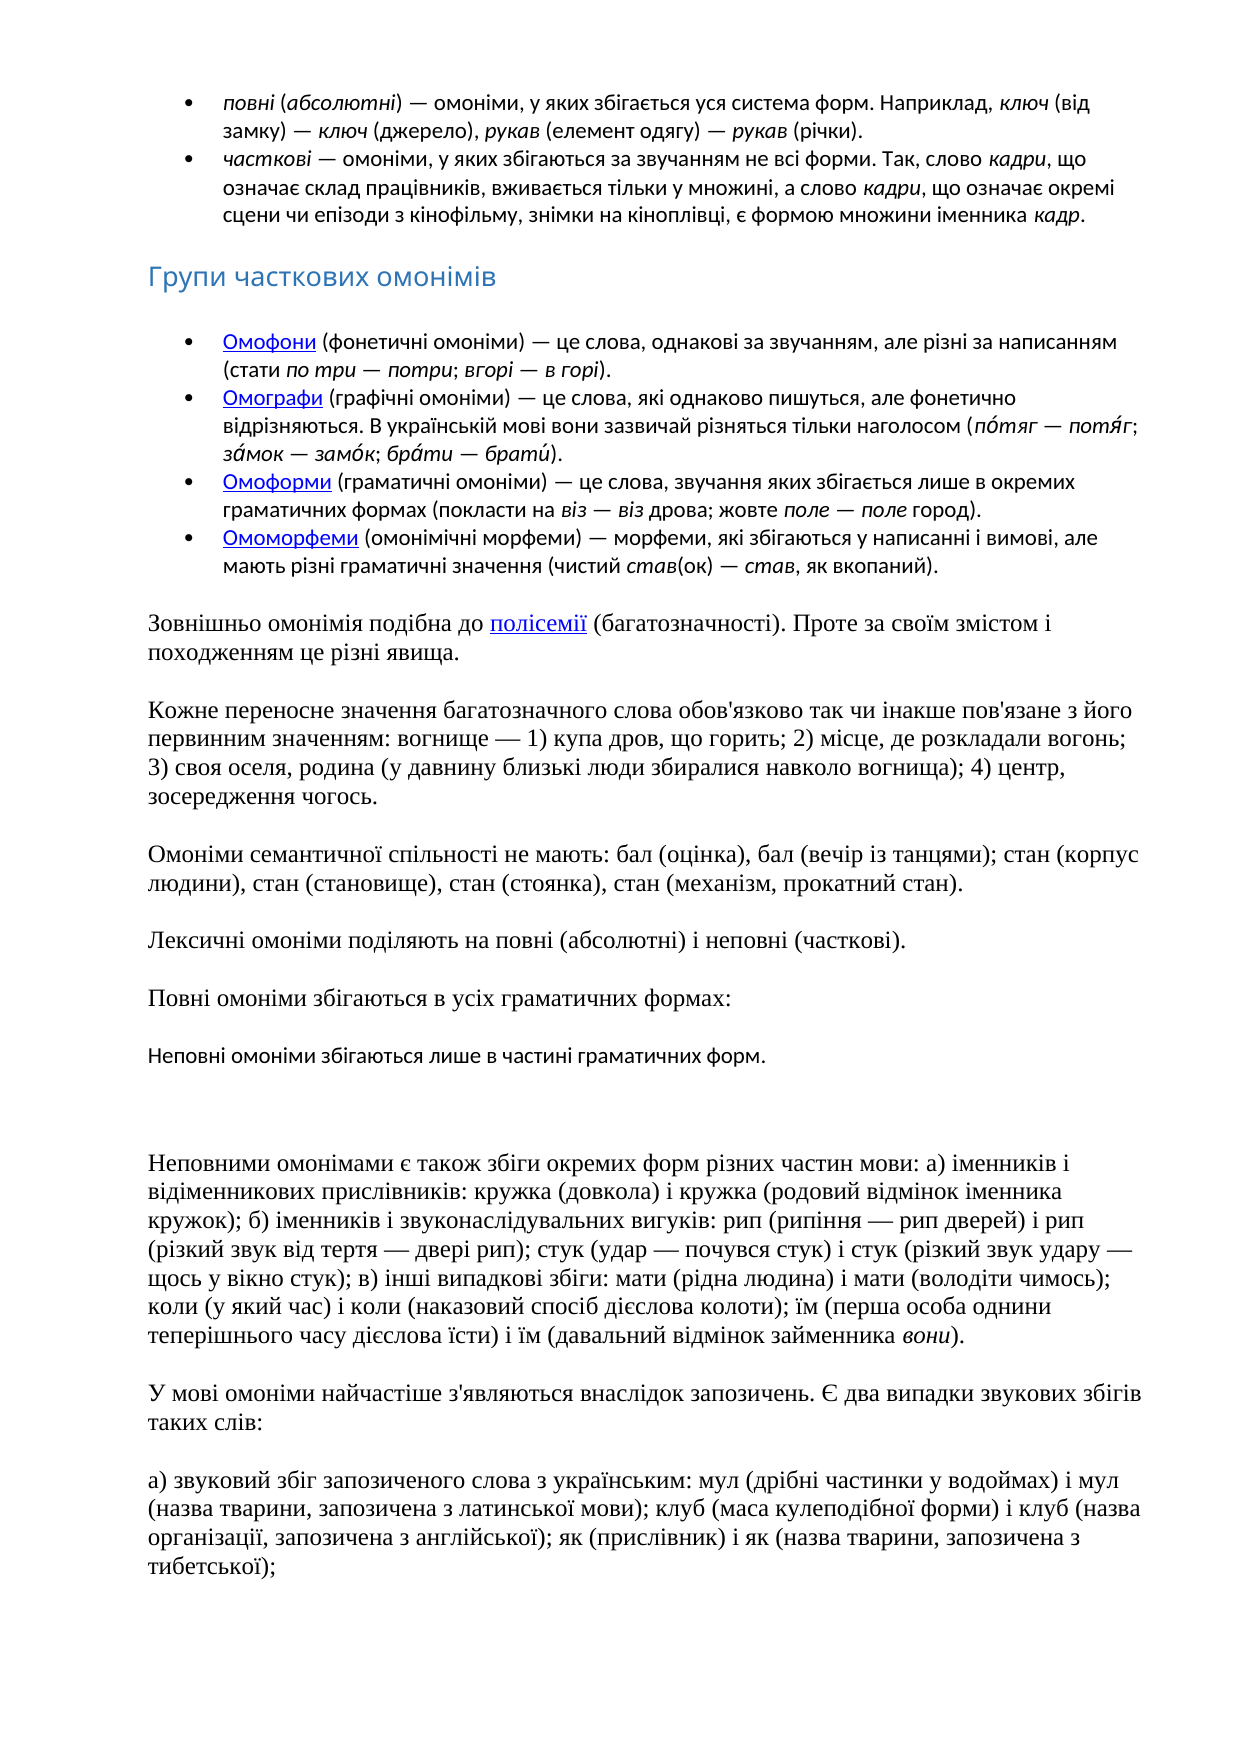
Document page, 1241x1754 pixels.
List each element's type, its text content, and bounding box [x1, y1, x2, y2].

text а) звуковий збіг запозиченого слова з українським: мул (дрібні частинки у водоймах) і мул (назва тварини, запозичена з латинської мови); клуб (маса кулеподібної форми) і клуб (назва організації, запозичена з англійської); як (прислівник) і як (назва тварини, запозичена з тибетської); [148, 1465, 1152, 1580]
text Кожне переносне значення багатозначного слова обов'язково так чи інакше пов'язане з його первинним значенням: вогнище — 1) купа дров, що горить; 2) місце, де розкладали вогонь; 3) своя оселя, родина (у давнину близькі люди збиралися навколо вогнища); 4) центр, зосередження чогось. [148, 695, 1152, 810]
text У мові омоніми найчастіше з'являються внаслідок запозичень. Є два випадки звукових збігів таких слів: [148, 1378, 1152, 1436]
list Омофони (фонетичні омоніми) — це слова, однакові за звучанням, але різні за написанням (стати по три — потри; вгорі — в горі). [185, 327, 1152, 383]
list повні (абсолютні) — омоніми, у яких збігається уся система форм. Наприклад, ключ (від замку) — ключ (джерело), рукав (елемент одягу) — рукав (річки). [185, 88, 1152, 144]
text Зовнішньо омонімія подібна до полісемії (багатозначності). Проте за своїм змістом і походженням це різні явища. [148, 608, 1152, 666]
text Неповні омоніми збігаються лише в частині граматичних форм. [148, 1041, 1152, 1069]
text Омоніми семантичної спільності не мають: бал (оцінка), бал (вечір із танцями); стан (корпус людини), стан (становище), стан (стоянка), стан (механізм, прокатний стан). [148, 839, 1152, 896]
text Неповними омонімами є також збіги окремих форм різних частин мови: а) іменників і відіменникових прислівників: кружка (довкола) і кружка (родовий відмінок іменника кружок); б) іменників і звуконаслідувальних вигуків: рип (рипіння — рип дверей) і рип (різкий звук від тертя — двері рип); стук (удар — почувся стук) і стук (різкий звук удару — щось у вікно стук); в) інші випадкові збіги: мати (рідна людина) і мати (володіти чимось); коли (у який час) і коли (наказовий спосіб дієслова колоти); їм (перша особа однини теперішнього часу дієслова їсти) і їм (давальний відмінок займенника вони). [148, 1148, 1152, 1349]
text Повні омоніми збігаються в усіх граматичних формах: [148, 983, 1152, 1012]
list Омоморфеми (омонімічні морфеми) — морфеми, які збігаються у написанні і вимові, але мають різні граматичні значення (чистий став(ок) — став, як вкопаний). [185, 523, 1152, 579]
text Лексичні омоніми поділяють на повні (абсолютні) і неповні (часткові). [148, 926, 1152, 954]
list часткові — омоніми, у яких збігаються за звучанням не всі форми. Так, слово кадри, що означає склад працівників, вживається тільки у множині, а слово кадри, що означає окремі сцени чи епізоди з кінофільму, знімки на кіноплівці, є формою множини іменника кадр. [185, 144, 1152, 229]
subtitle Групи часткових омонімів [148, 258, 1152, 295]
list Омоформи (граматичні омоніми) — це слова, звучання яких збігається лише в окремих граматичних формах (покласти на віз — віз дрова; жовте поле — поле город). [185, 467, 1152, 523]
list Омографи (графічні омоніми) — це слова, які однаково пишуться, але фонетично відрізняються. В українській мові вони зазвичай різняться тільки наголосом (по́тяг — потя́г; за́мок — замо́к; бра́ти — брати́). [185, 383, 1152, 467]
